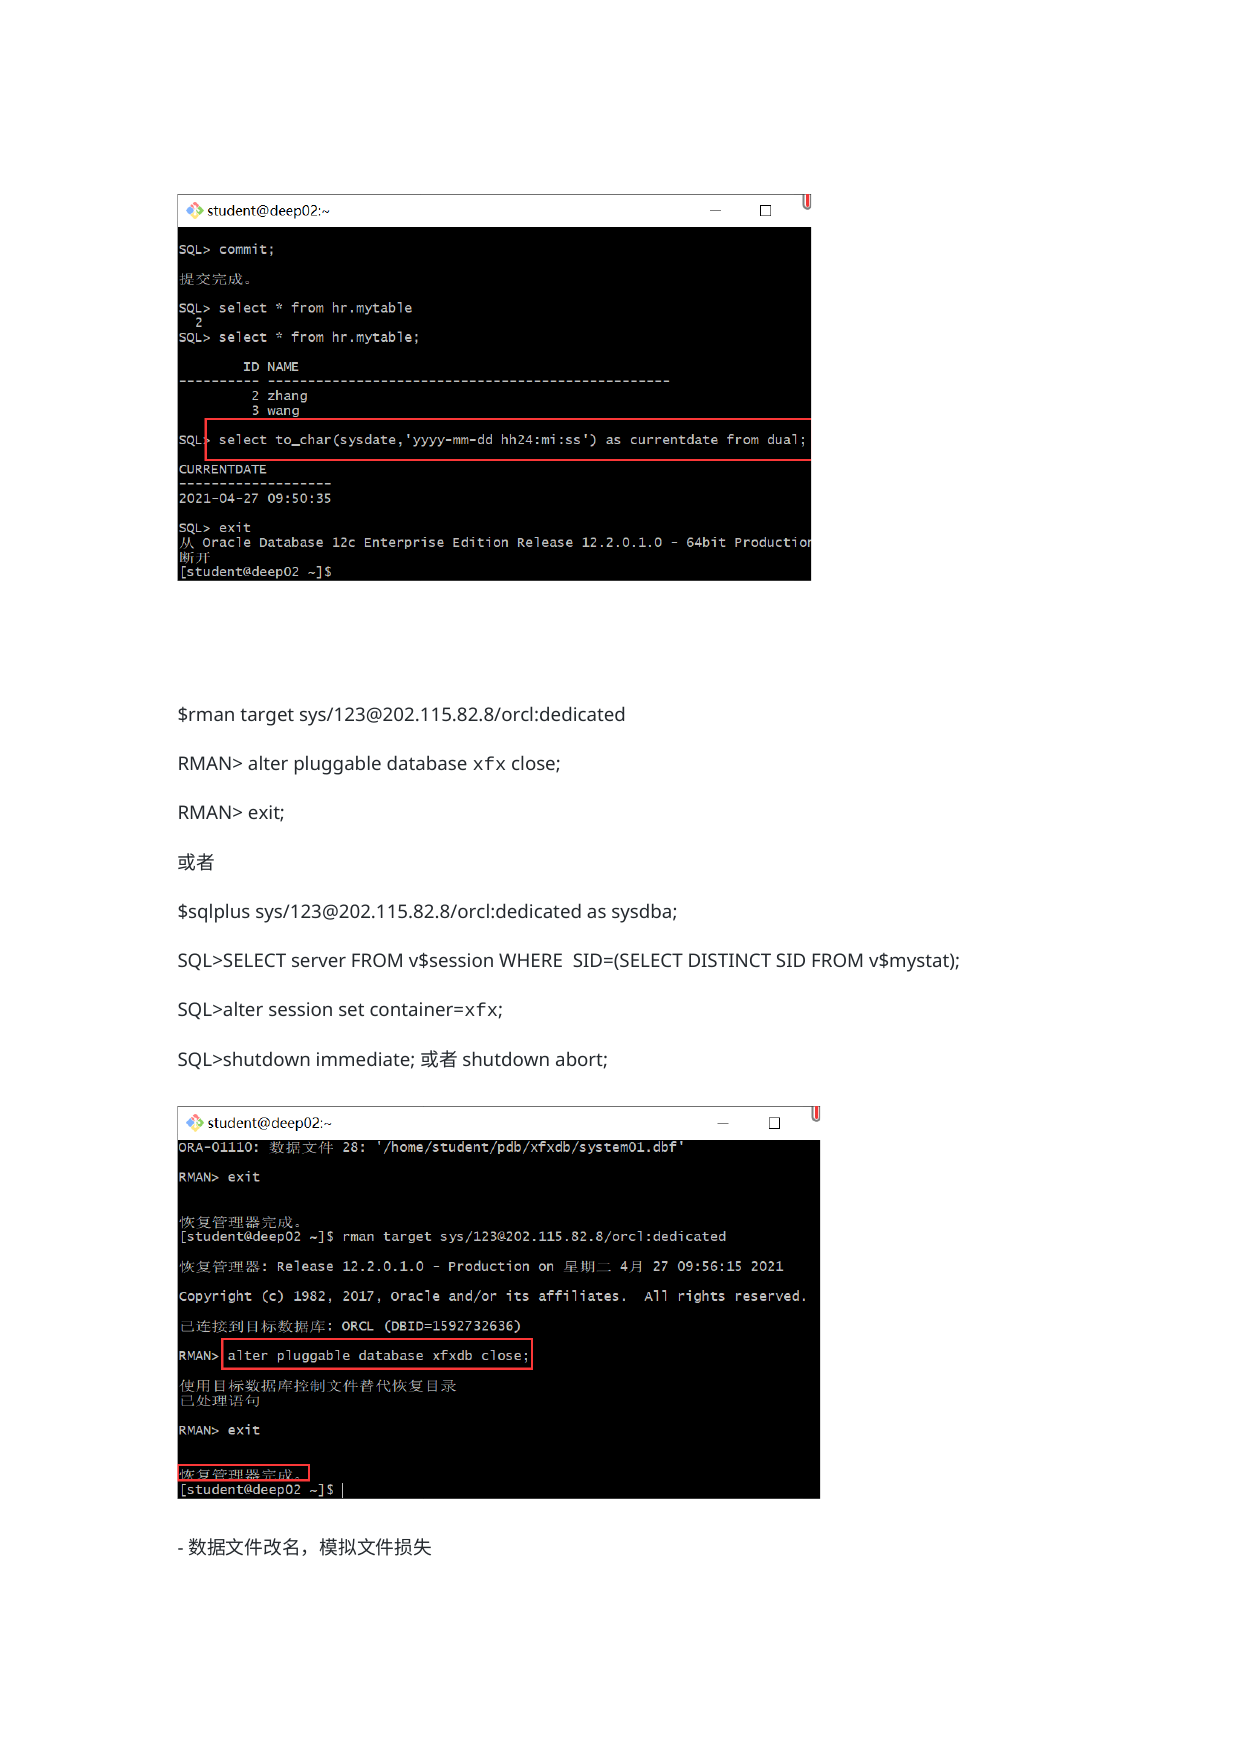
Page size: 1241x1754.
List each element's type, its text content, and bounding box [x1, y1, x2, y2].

text SQL>shutdown immediate; 或者 shutdown abort; [177, 1042, 1087, 1074]
picture [177, 1106, 821, 1499]
text $sqlplus sys/123@202.115.82.8/orcl:dedicated as sysdba; [177, 894, 1087, 927]
text SQL>alter session set container=xfx; [177, 993, 1087, 1025]
picture [177, 194, 812, 581]
text 或者 [177, 845, 1087, 878]
text $rman target sys/123@202.115.82.8/orcl:dedicated [177, 698, 1087, 730]
text RMAN> alter pluggable database xfx close; [177, 747, 1087, 779]
text SQL>SELECT server FROM v$session WHERE SID=(SELECT DISTINCT SID FROM v$mystat); [177, 944, 1087, 976]
text - 数据文件改名，模拟文件损失 [177, 1530, 1087, 1563]
text RMAN> exit; [177, 796, 1087, 829]
